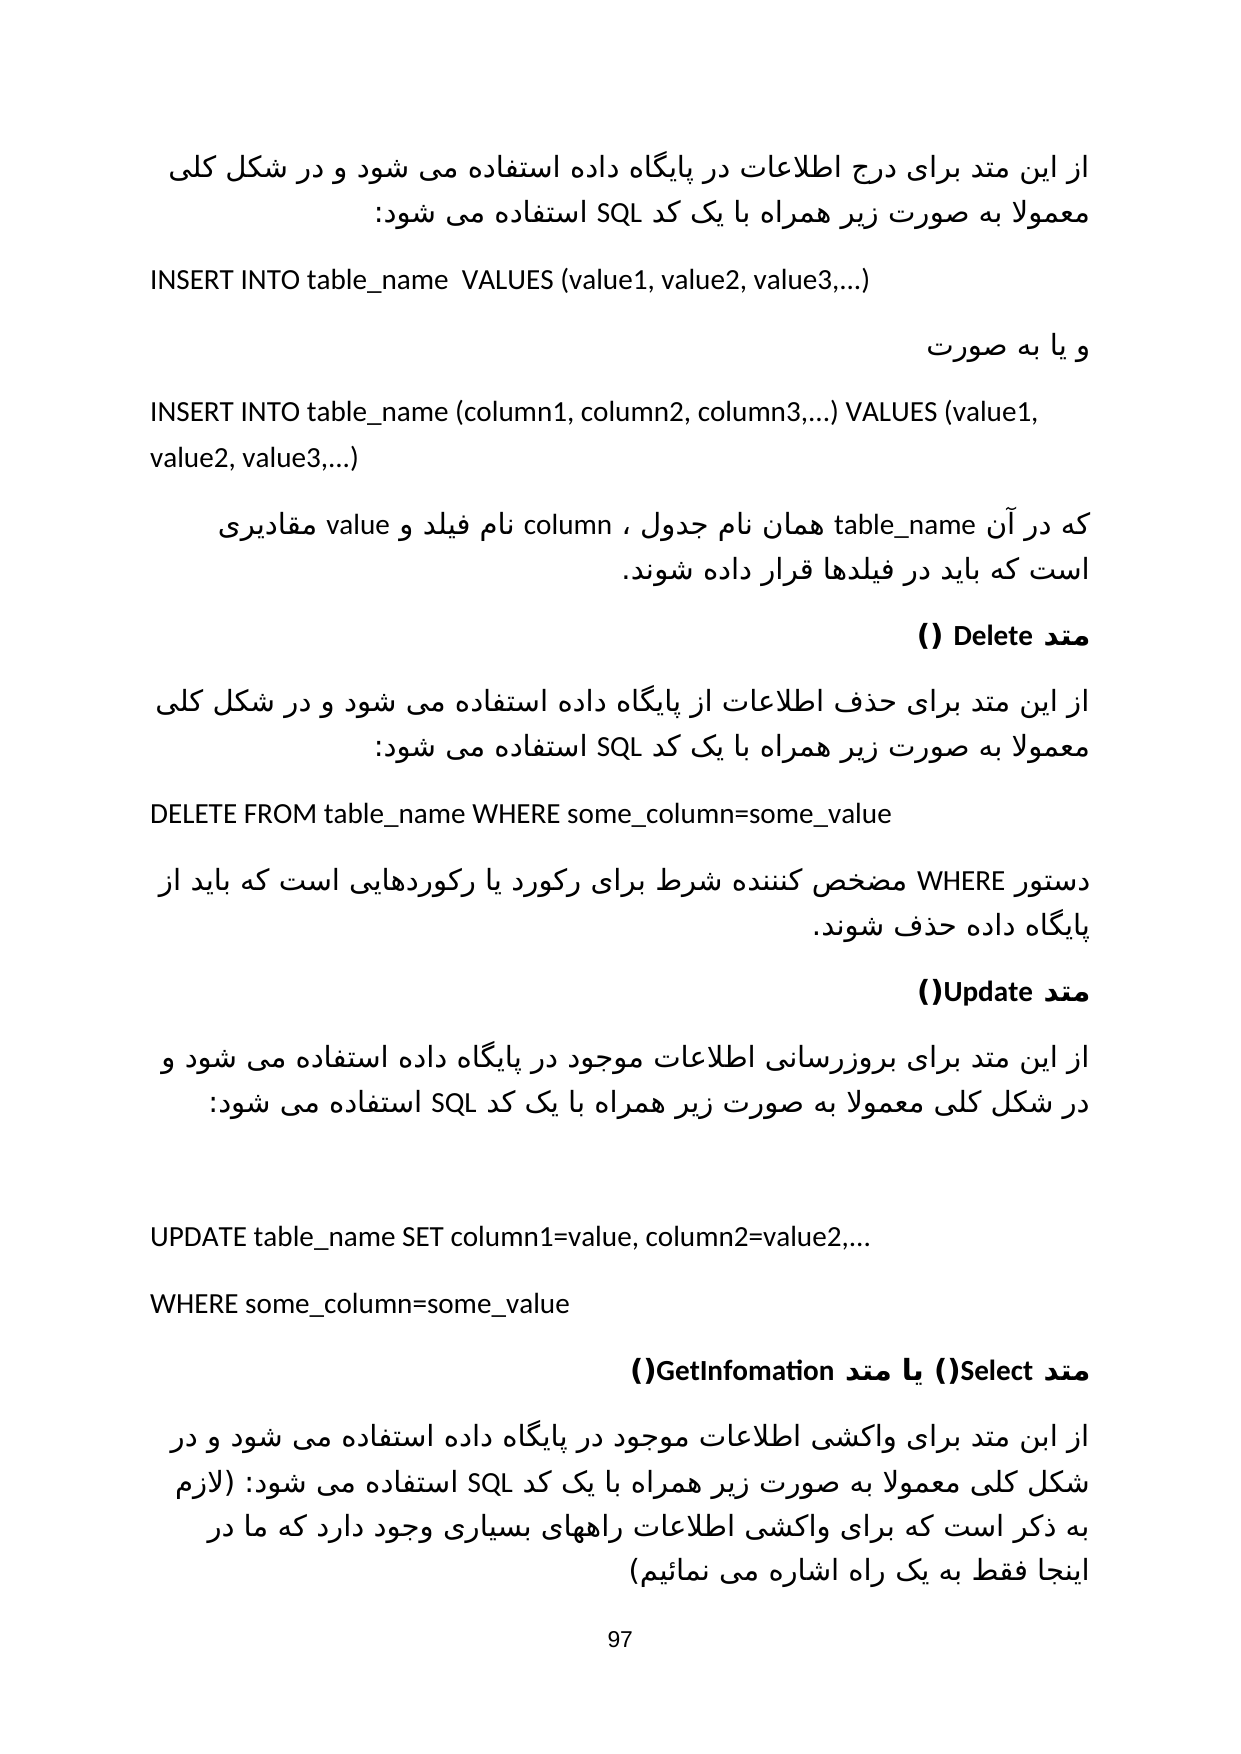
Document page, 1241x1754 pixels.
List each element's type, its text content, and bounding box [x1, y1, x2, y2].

text UPDATE table_name SET column1=value, column2=value2,... [150, 1218, 1090, 1254]
text DELETE FROM table_name WHERE some_column=some_value [150, 795, 1090, 831]
text INSERT INTO table_name VALUES (value1, value2, value3,...) [150, 261, 1090, 297]
text و یا به صورت [150, 328, 1090, 362]
text از این متد برای درج اطلاعات در پایگاه داده استفاده می شود و در شکل کلی معمولا به صورت زیر همراه با یک کد SQL استفاده می شود: [150, 150, 1090, 230]
text INSERT INTO table_name (column1, column2, column3,...) VALUES (value1, value2, value3,...) [150, 393, 1090, 475]
text متد Update() [150, 973, 1090, 1009]
text WHERE some_column=some_value [150, 1285, 1090, 1321]
text از ابن متد برای واکشی اطلاعات موجود در پایگاه داده استفاده می شود و در شکل کلی معمولا به صورت زیر همراه با یک کد SQL استفاده می شود: (لازم به ذکر است که برای واکشی اطلاعات راههای بسیاری وجود دارد که ما در اینجا فقط به یک راه اشاره می نمائیم) [150, 1419, 1090, 1587]
text دستور WHERE مضخص کنننده شرط برای رکورد یا رکوردهایی است که باید از پایگاه داده حذف شوند. [150, 862, 1090, 942]
text از این متد برای حذف اطلاعات از پایگاه داده استفاده می شود و در شکل کلی معمولا به صورت زیر همراه با یک کد SQL استفاده می شود: [150, 684, 1090, 764]
text که در آن table_name همان نام جدول ، column نام فیلد و value مقادیری است که باید در فیلدها قرار داده شوند. [150, 506, 1090, 586]
text متد Select() يا متد GetInfomation() [150, 1352, 1090, 1388]
text متد Delete () [150, 617, 1090, 653]
text از این متد برای بروزرسانی اطلاعات موجود در پایگاه داده استفاده می شود و در شکل کلی معمولا به صورت زیر همراه با یک کد SQL استفاده می شود: [150, 1040, 1090, 1120]
